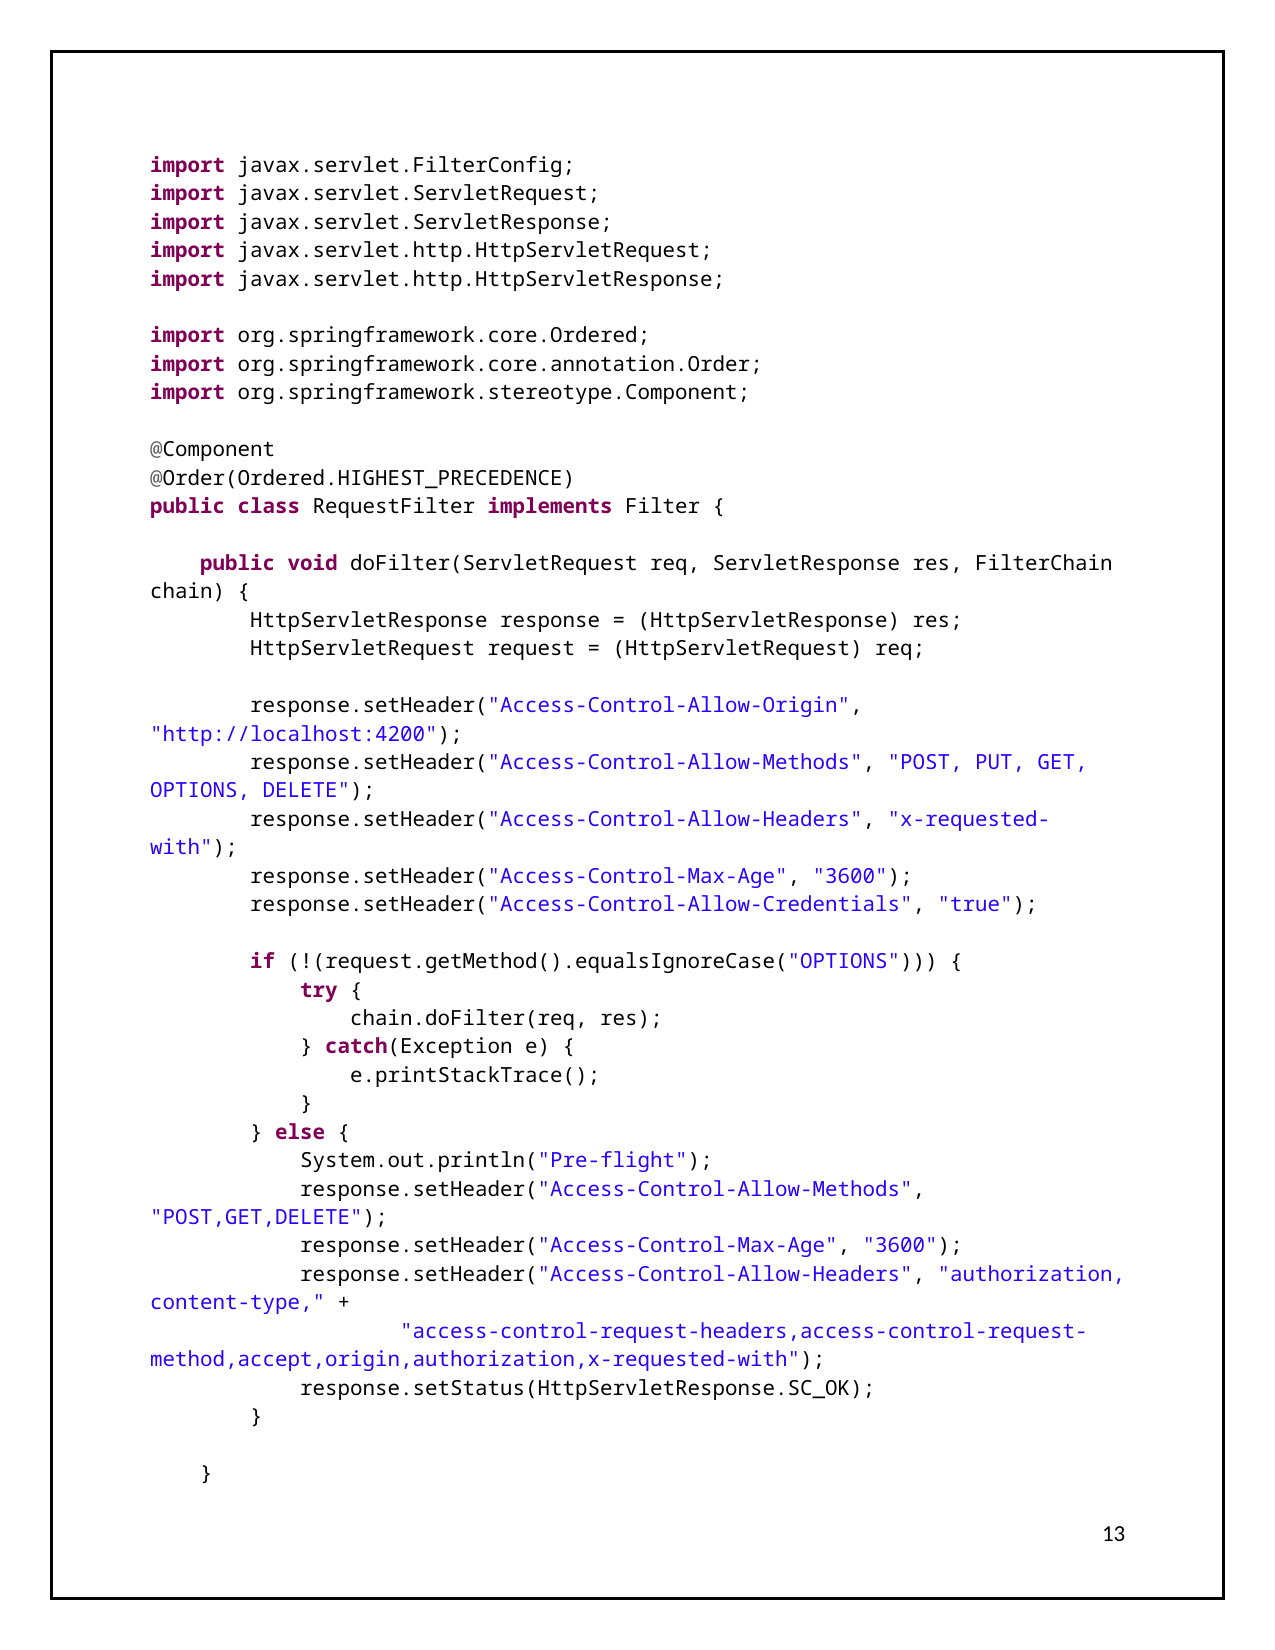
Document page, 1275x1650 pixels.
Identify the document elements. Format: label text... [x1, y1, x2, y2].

text System.out.println("Pre-flight"); [150, 1145, 1125, 1174]
text response.setHeader("Access-Control-Allow-Headers", "x-requested-with"); [150, 804, 1125, 861]
text e.printStackTrace(); [150, 1060, 1125, 1088]
text HttpServletRequest request = (HttpServletRequest) req; [150, 633, 1125, 662]
text response.setHeader("Access-Control-Max-Age", "3600"); [150, 861, 1125, 889]
text import org.springframework.core.annotation.Order; [150, 349, 1125, 377]
text response.setHeader("Access-Control-Allow-Origin", "http://localhost:4200"); [150, 690, 1125, 747]
text import javax.servlet.http.HttpServletRequest; [150, 235, 1125, 264]
text response.setHeader("Access-Control-Allow-Credentials", "true"); [150, 889, 1125, 918]
text import javax.servlet.ServletRequest; [150, 178, 1125, 207]
text } [150, 1458, 1125, 1487]
text import javax.servlet.http.HttpServletResponse; [150, 264, 1125, 292]
text import org.springframework.stereotype.Component; [150, 377, 1125, 406]
text import org.springframework.core.Ordered; [150, 321, 1125, 349]
text chain.doFilter(req, res); [150, 1003, 1125, 1032]
text public void doFilter(ServletRequest req, ServletResponse res, FilterChain chain) { [150, 548, 1125, 605]
text } else { [150, 1117, 1125, 1145]
text response.setHeader("Access-Control-Allow-Headers", "authorization, content-type," + [150, 1259, 1125, 1316]
text public class RequestFilter implements Filter { [150, 491, 1125, 520]
text response.setHeader("Access-Control-Allow-Methods", "POST, PUT, GET, OPTIONS, DELETE"); [150, 747, 1125, 804]
text @Component [150, 434, 1125, 463]
text response.setHeader("Access-Control-Max-Age", "3600"); [150, 1231, 1125, 1259]
text } [150, 1088, 1125, 1117]
text @Order(Ordered.HIGHEST_PRECEDENCE) [150, 463, 1125, 491]
text HttpServletResponse response = (HttpServletResponse) res; [150, 605, 1125, 633]
text response.setStatus(HttpServletResponse.SC_OK); [150, 1373, 1125, 1401]
text try { [150, 975, 1125, 1003]
text if (!(request.getMethod().equalsIgnoreCase("OPTIONS"))) { [150, 946, 1125, 975]
text import javax.servlet.ServletResponse; [150, 207, 1125, 235]
text } catch(Exception e) { [150, 1032, 1125, 1060]
text response.setHeader("Access-Control-Allow-Methods", "POST,GET,DELETE"); [150, 1174, 1125, 1231]
text "access-control-request-headers,access-control-request-method,accept,origin,authorization,x-requested-with"); [150, 1316, 1125, 1373]
text } [150, 1401, 1125, 1430]
text import javax.servlet.FilterConfig; [150, 150, 1125, 178]
